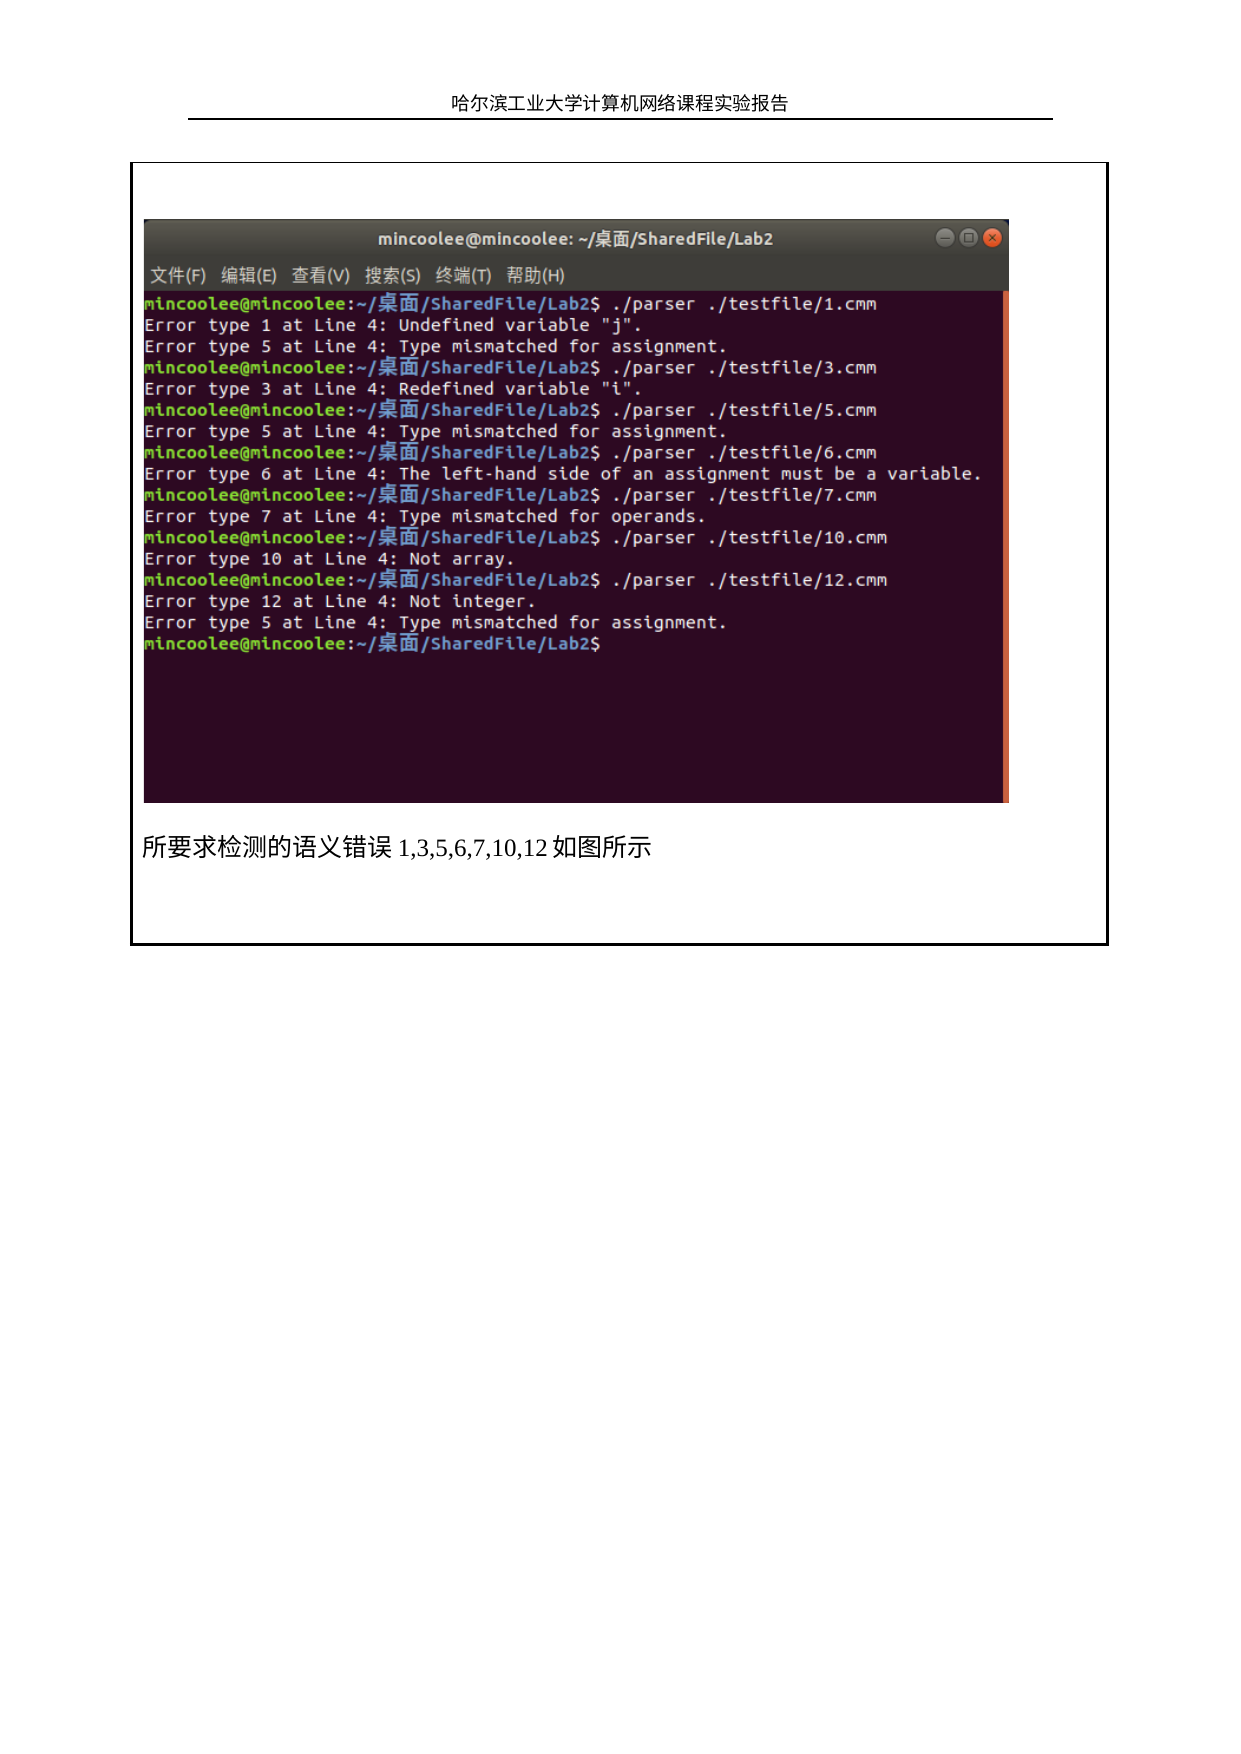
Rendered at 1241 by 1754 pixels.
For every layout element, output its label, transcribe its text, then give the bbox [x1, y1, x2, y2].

picture [143, 219, 1009, 803]
table_cell 所要求检测的语义错误1,3,5,6,7,10,12如图所示 [133, 163, 1106, 943]
